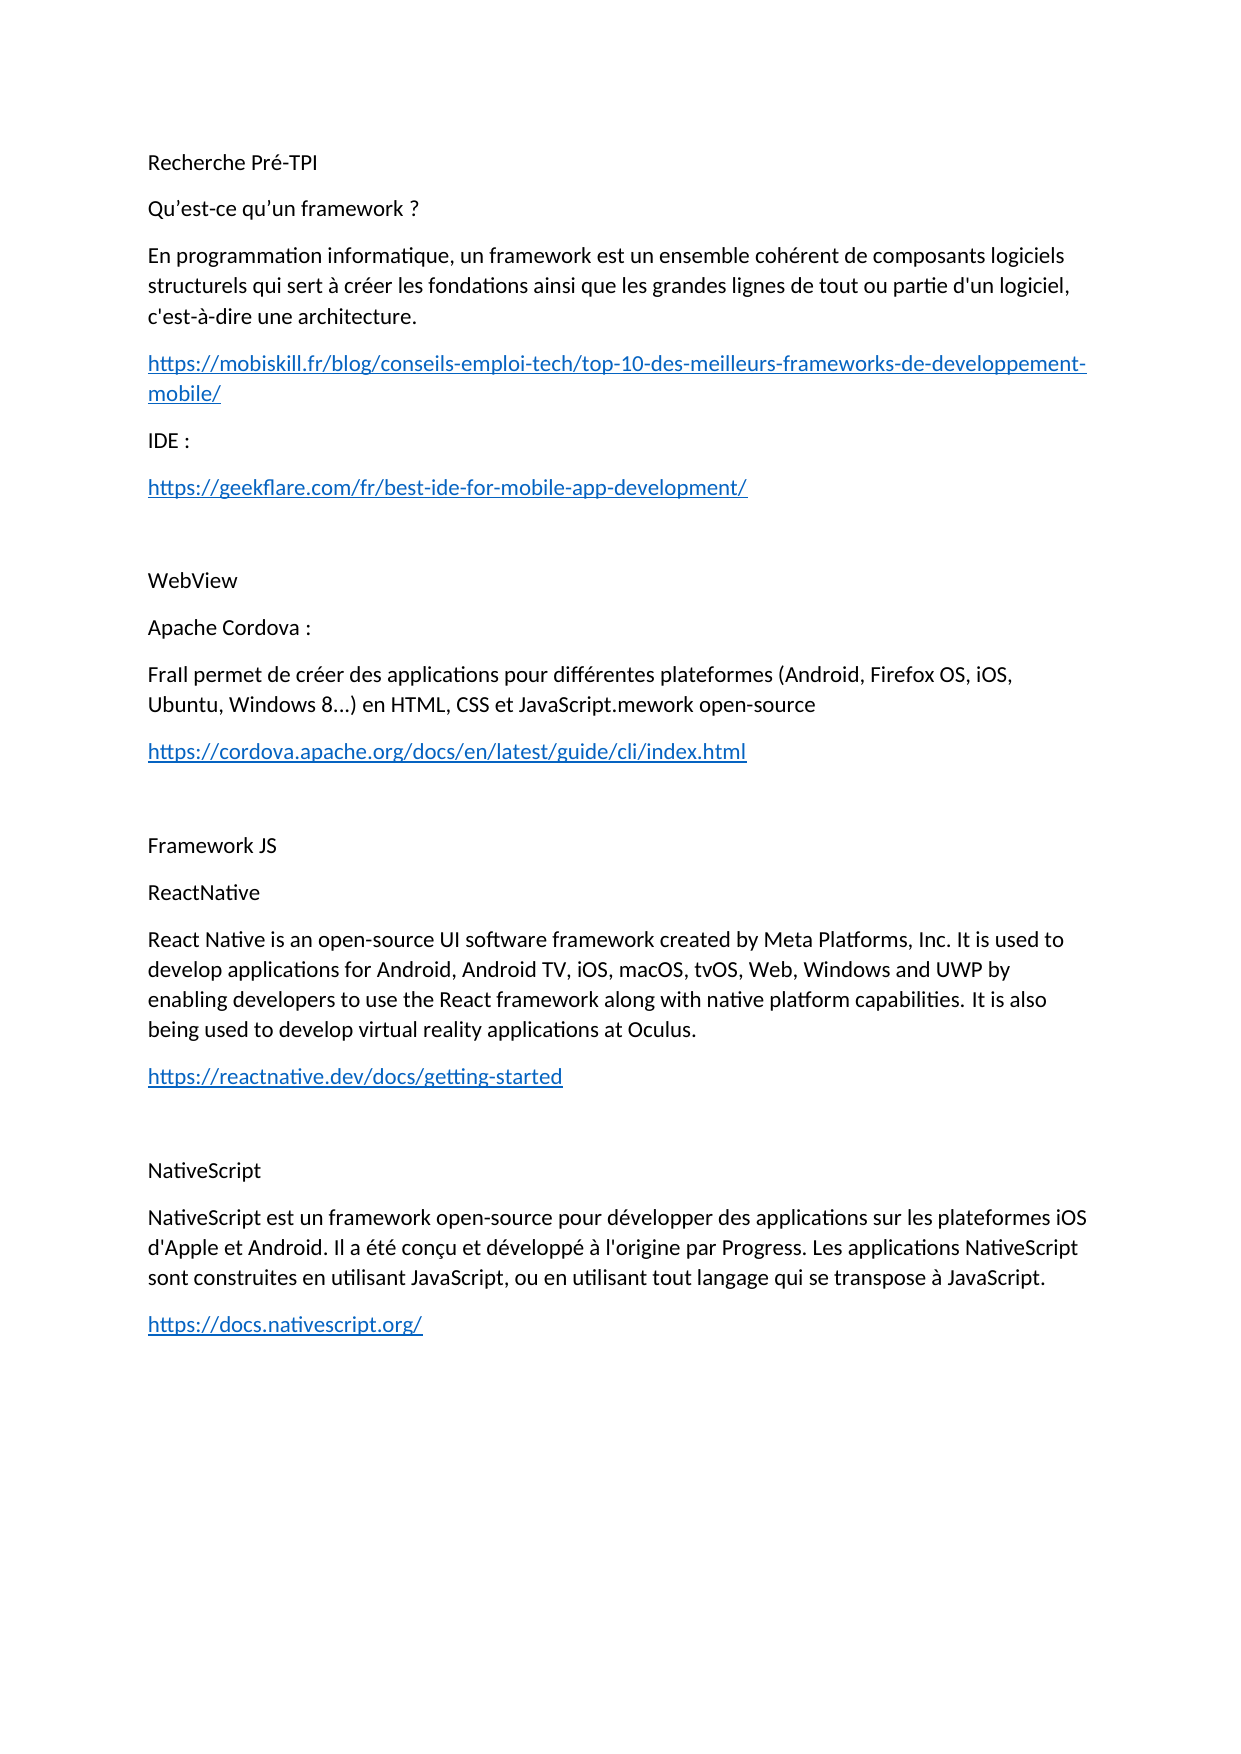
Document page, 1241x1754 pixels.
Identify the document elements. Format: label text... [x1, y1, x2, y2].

text FraIl permet de créer des applications pour différentes plateformes (Android, Firefox OS, iOS, Ubuntu, Windows 8...) en HTML, CSS et JavaScript.mework open-source [148, 660, 1093, 718]
text En programmation informatique, un framework est un ensemble cohérent de composants logiciels structurels qui sert à créer les fondations ainsi que les grandes lignes de tout ou partie d'un logiciel, c'est-à-dire une architecture. [148, 241, 1093, 330]
text React Native is an open-source UI software framework created by Meta Platforms, Inc. It is used to develop applications for Android, Android TV, iOS, macOS, tvOS, Web, Windows and UWP by enabling developers to use the React framework along with native platform capabilities. It is also being used to develop virtual reality applications at Oculus. [148, 925, 1093, 1043]
text https://geekflare.com/fr/best-ide-for-mobile-app-development/ [148, 473, 1093, 501]
text NativeScript est un framework open-source pour développer des applications sur les plateformes iOS d'Apple et Android. Il a été conçu et développé à l'origine par Progress. Les applications NativeScript sont construites en utilisant JavaScript, ou en utilisant tout langage qui se transpose à JavaScript. [148, 1203, 1093, 1291]
text https://docs.nativescript.org/ [148, 1310, 1093, 1338]
text WebView [148, 566, 1093, 594]
text https://cordova.apache.org/docs/en/latest/guide/cli/index.html [148, 737, 1093, 765]
text Recherche Pré-TPI [148, 148, 1093, 176]
text Apache Cordova : [148, 613, 1093, 641]
text IDE : [148, 426, 1093, 454]
text NativeScript [148, 1156, 1093, 1184]
text https://reactnative.dev/docs/getting-started [148, 1062, 1093, 1090]
text ReactNative [148, 878, 1093, 906]
text https://mobiskill.fr/blog/conseils-emploi-tech/top-10-des-meilleurs-frameworks-de-developpement-mobile/ [148, 349, 1093, 407]
text Qu’est-ce qu’un framework ? [148, 194, 1093, 222]
text Framework JS [148, 831, 1093, 859]
